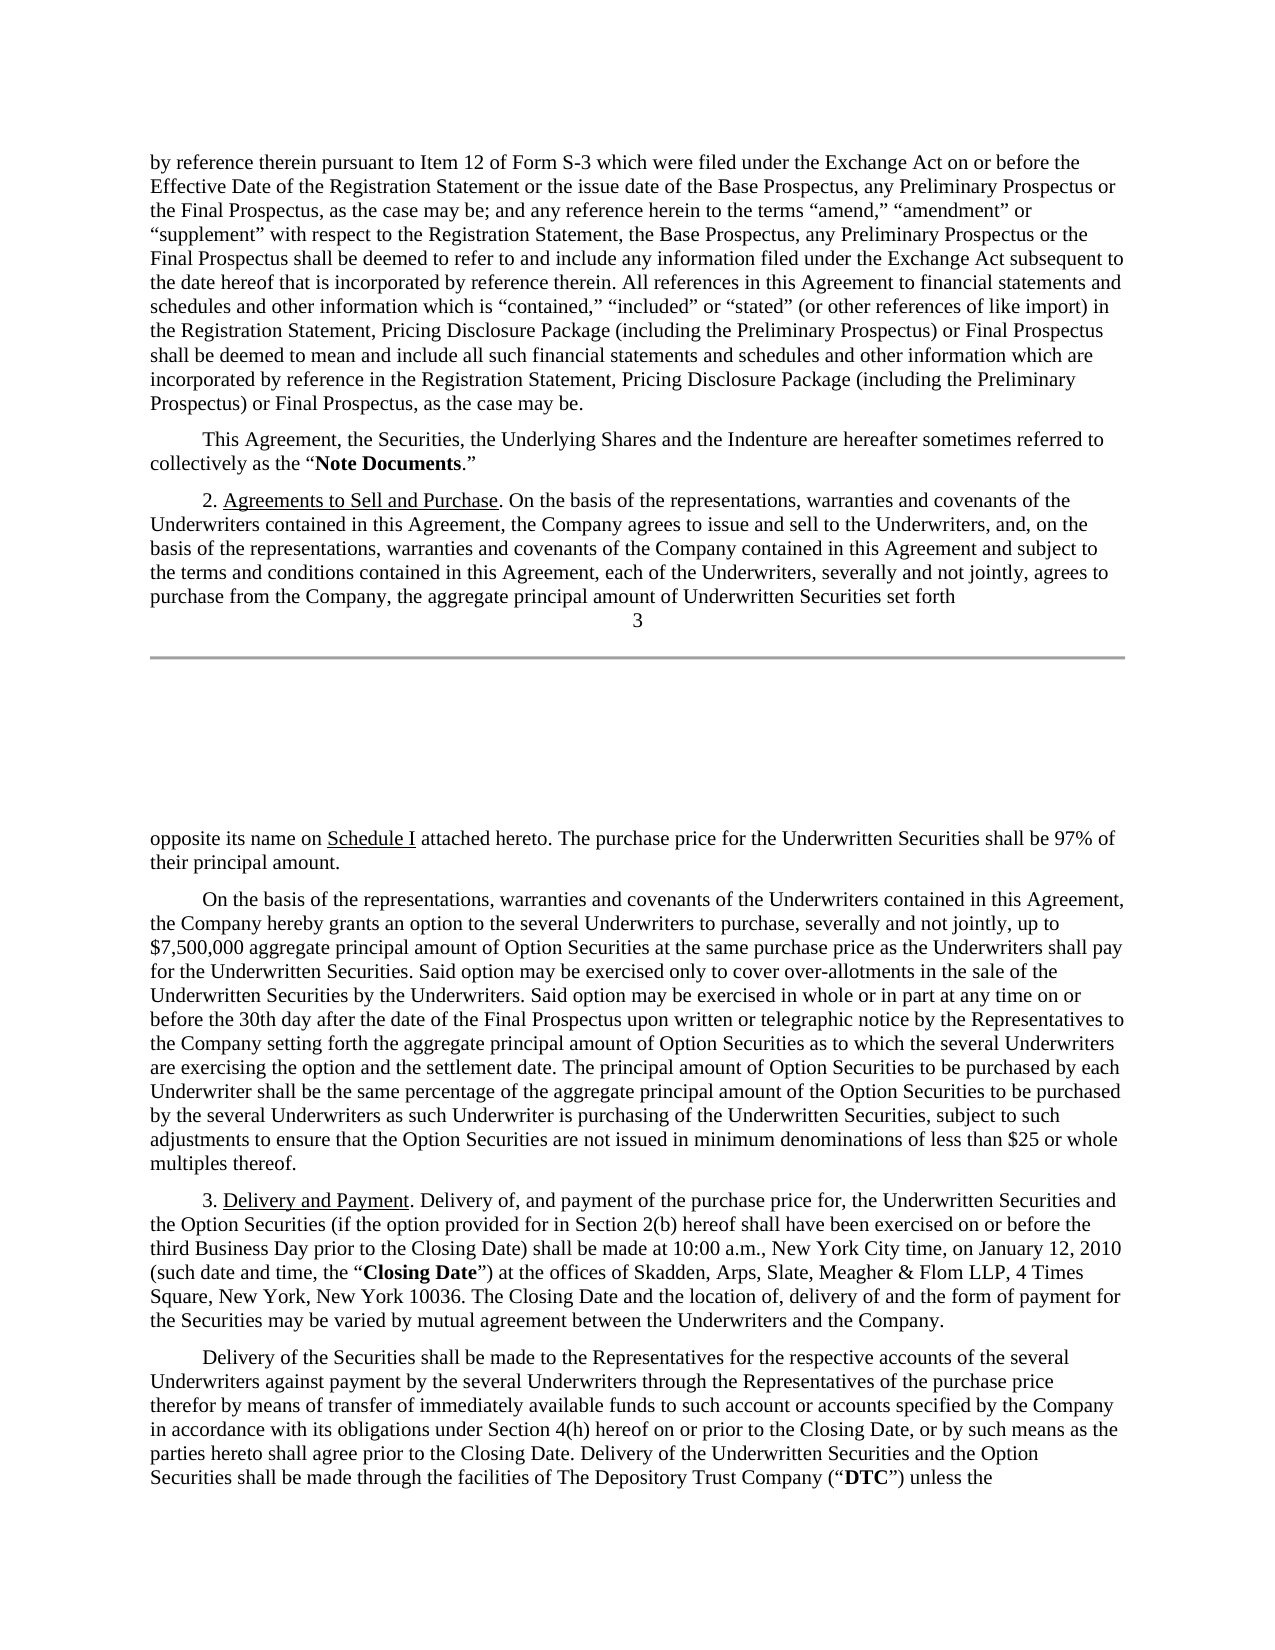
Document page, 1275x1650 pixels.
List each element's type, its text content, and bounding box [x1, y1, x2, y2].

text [150, 150, 1125, 415]
text 2. Agreements to Sell and Purchase. On the basis of the representations, warranties and covenants of the Underwriters contained in this Agreement, the Company agrees to issue and sell to the Underwriters, and, on the basis of the representations, warranties and covenants of the Company contained in this Agreement and subject to the terms and conditions contained in this Agreement, each of the Underwriters, severally and not jointly, agrees to purchase from the Company, the aggregate principal amount of Underwritten Securities set forth [150, 488, 1125, 608]
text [150, 1345, 1125, 1489]
text 3 [150, 608, 1125, 632]
text This Agreement, the Securities, the Underlying Shares and the Indenture are hereafter sometimes referred to collectively as the “Note Documents.” [150, 427, 1125, 475]
text On the basis of the representations, warranties and covenants of the Underwriters contained in this Agreement, the Company hereby grants an option to the several Underwriters to purchase, severally and not jointly, up to $7,500,000 aggregate principal amount of Option Securities at the same purchase price as the Underwriters shall pay for the Underwritten Securities. Said option may be exercised only to cover over-allotments in the sale of the Underwritten Securities by the Underwriters. Said option may be exercised in whole or in part at any time on or before the 30th day after the date of the Final Prospectus upon written or telegraphic notice by the Representatives to the Company setting forth the aggregate principal amount of Option Securities as to which the several Underwriters are exercising the option and the settlement date. The principal amount of Option Securities to be purchased by each Underwriter shall be the same percentage of the aggregate principal amount of the Option Securities to be purchased by the several Underwriters as such Underwriter is purchasing of the Underwritten Securities, subject to such adjustments to ensure that the Option Securities are not issued in minimum denominations of less than $25 or whole multiples thereof. [150, 887, 1125, 1175]
text opposite its name on Schedule I attached hereto. The purchase price for the Underwritten Securities shall be 97% of their principal amount. [150, 826, 1125, 874]
text 3. Delivery and Payment. Delivery of, and payment of the purchase price for, the Underwritten Securities and the Option Securities (if the option provided for in Section 2(b) hereof shall have been exercised on or before the third Business Day prior to the Closing Date) shall be made at 10:00 a.m., New York City time, on January 12, 2010 (such date and time, the “Closing Date”) at the offices of Skadden, Arps, Slate, Meagher & Flom LLP, 4 Times Square, New York, New York 10036. The Closing Date and the location of, delivery of and the form of payment for the Securities may be varied by mutual agreement between the Underwriters and the Company. [150, 1188, 1125, 1332]
